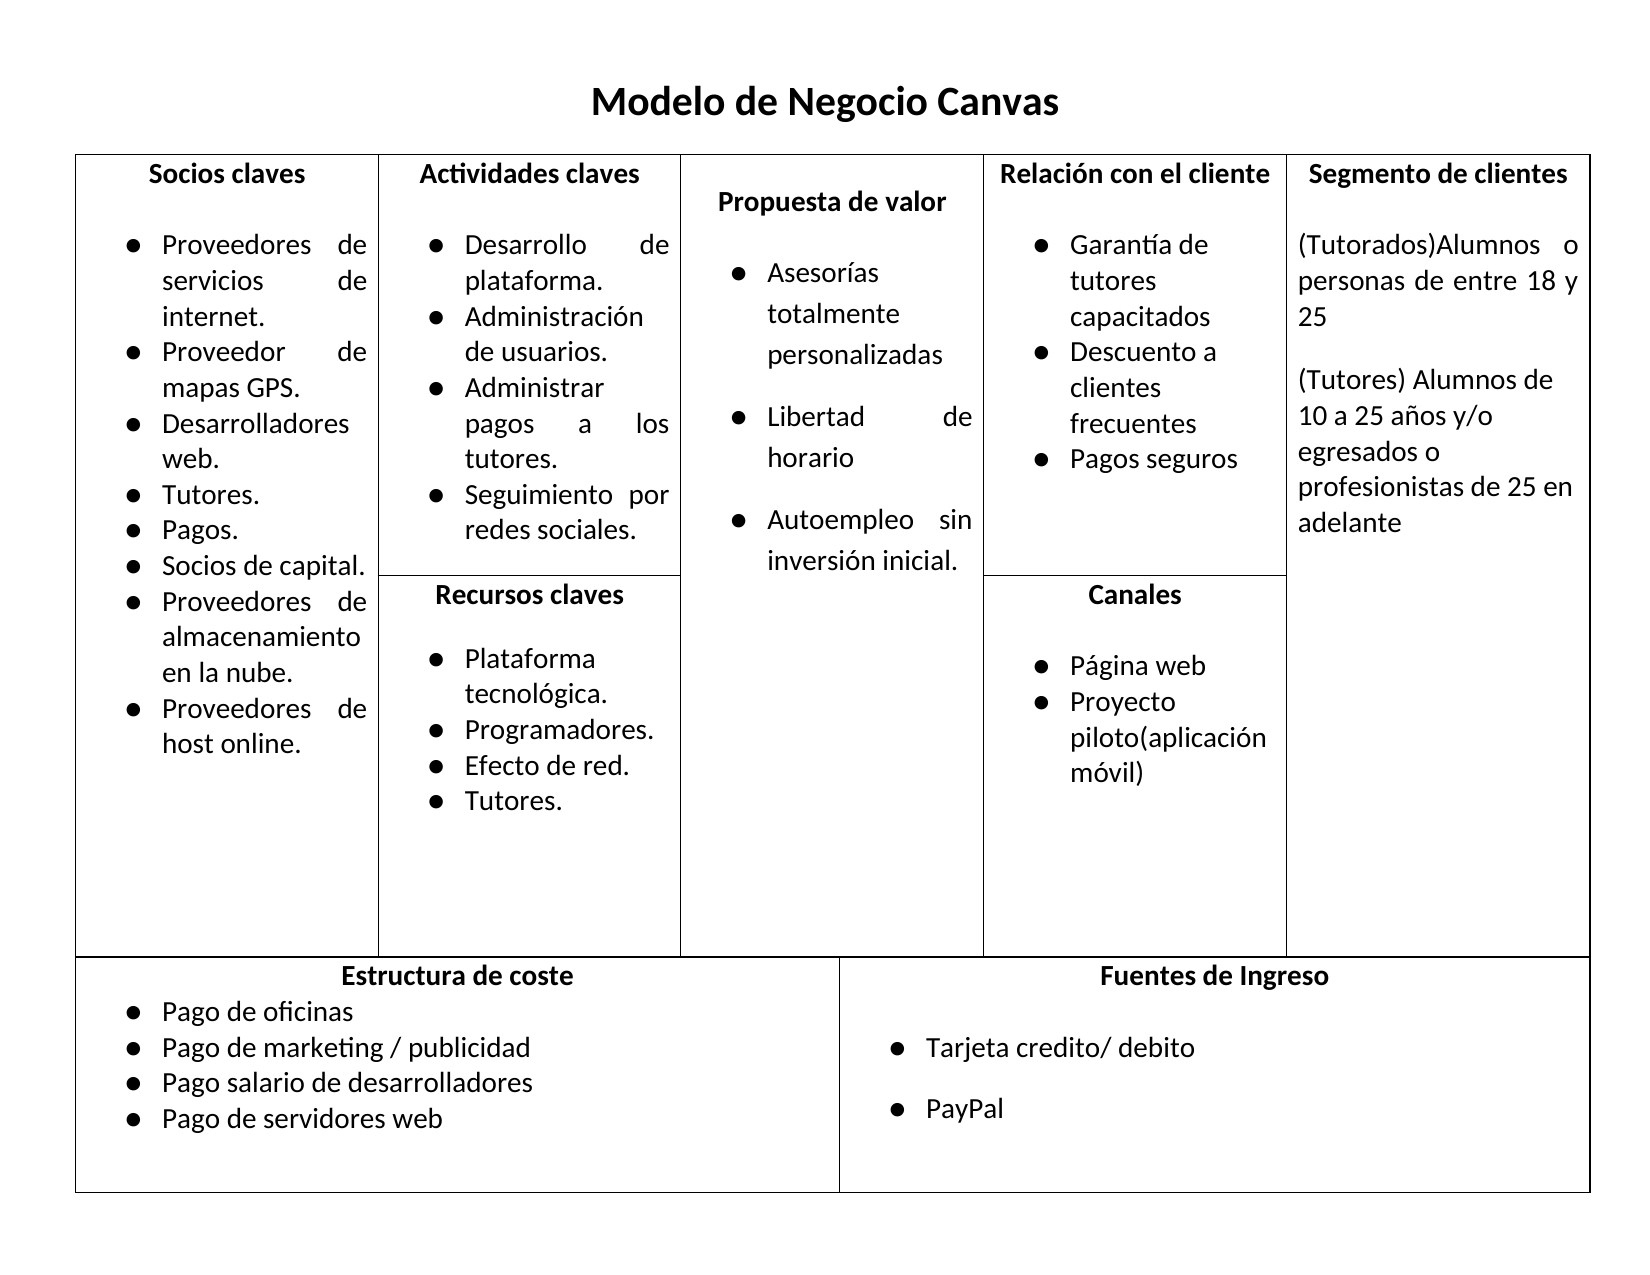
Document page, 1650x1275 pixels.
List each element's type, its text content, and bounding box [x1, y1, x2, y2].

table_cell Canales Página web Proyecto piloto(aplicación móvil) [984, 576, 1286, 956]
table_header Socios claves Proveedores de servicios de internet. Proveedor de mapas GPS. Desarrolladores web. Tutores. Pagos. Socios de capital. Proveedores de almacenamiento en la nube. Proveedores de host online. [76, 155, 378, 956]
table_header Relación con el cliente Garantía de tutores capacitados Descuento a clientes frecuentes Pagos seguros [984, 155, 1286, 575]
table_cell Recursos claves Plataforma tecnológica. Programadores. Efecto de red. Tutores. [379, 576, 680, 956]
table_cell Estructura de coste Pago de oficinas Pago de marketing / publicidad Pago salario de desarrolladores Pago de servidores web [76, 958, 839, 1192]
table_header Actividades claves Desarrollo de plataforma. Administración de usuarios. Administrar pagos a los tutores. Seguimiento por redes sociales. [379, 155, 680, 575]
text Modelo de Negocio Canvas [75, 75, 1575, 126]
table_cell Fuentes de Ingreso Tarjeta credito/ debito PayPal [840, 958, 1589, 1192]
table_header Segmento de clientes (Tutorados)Alumnos o personas de entre 18 y 25 (Tutores) Alumnos de 10 a 25 años y/o egresados o profesionistas de 25 en adelante [1287, 155, 1589, 956]
table_header Propuesta de valor Asesorías totalmente personalizadas Libertad de horario Autoempleo sin inversión inicial. [681, 155, 983, 956]
